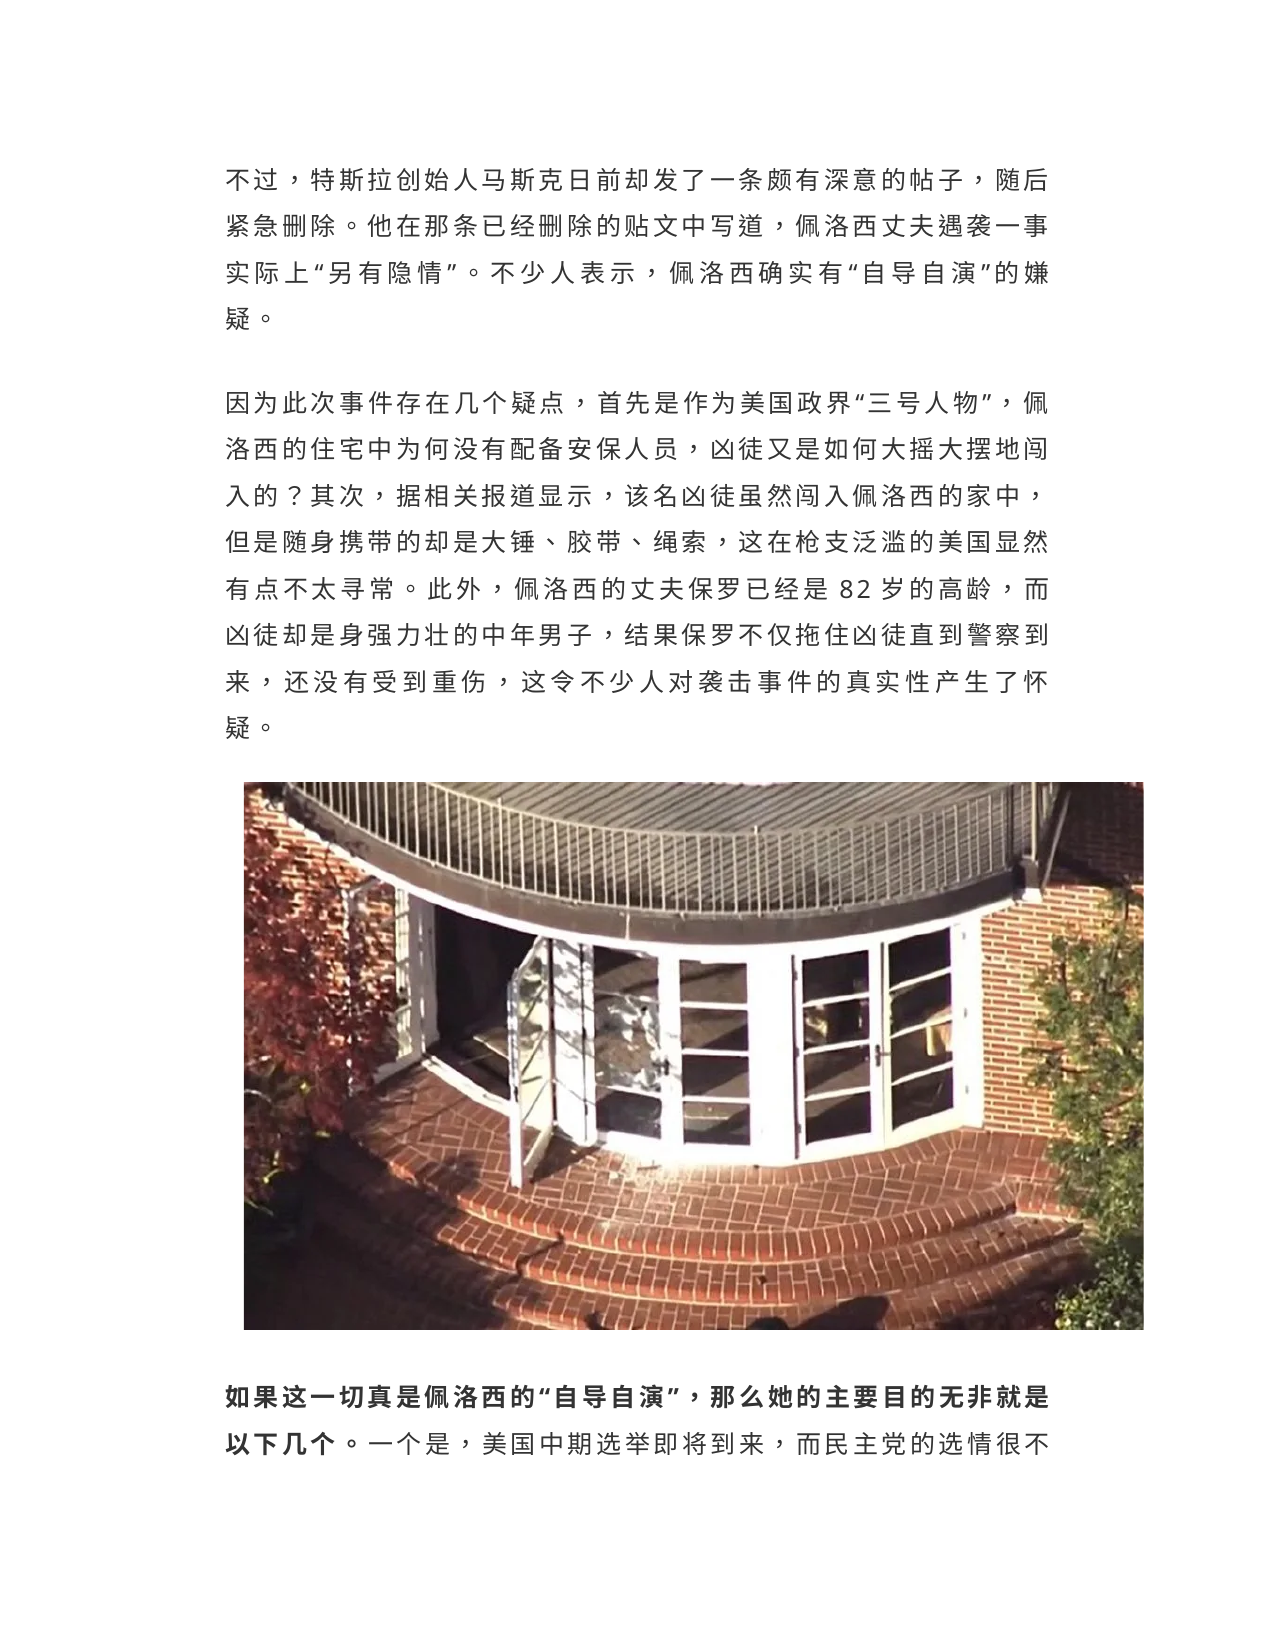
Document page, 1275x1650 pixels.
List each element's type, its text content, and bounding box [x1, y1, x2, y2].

text 不过，特斯拉创始人马斯克日前却发了一条颇有深意的帖子，随后紧急删除。他在那条已经删除的贴文中写道，佩洛西丈夫遇袭一事实际上“另有隐情”。不少人表示，佩洛西确实有“自导自演”的嫌疑。 [225, 150, 1050, 336]
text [225, 1367, 1050, 1460]
text 因为此次事件存在几个疑点，首先是作为美国政界“三号人物”，佩洛西的住宅中为何没有配备安保人员，凶徒又是如何大摇大摆地闯入的？其次，据相关报道显示，该名凶徒虽然闯入佩洛西的家中，但是随身携带的却是大锤、胶带、绳索，这在枪支泛滥的美国显然有点不太寻常。此外，佩洛西的丈夫保罗已经是82岁的高龄，而凶徒却是身强力壮的中年男子，结果保罗不仅拖住凶徒直到警察到来，还没有受到重伤，这令不少人对袭击事件的真实性产生了怀疑。 [225, 373, 1050, 745]
picture [243, 782, 1144, 1330]
